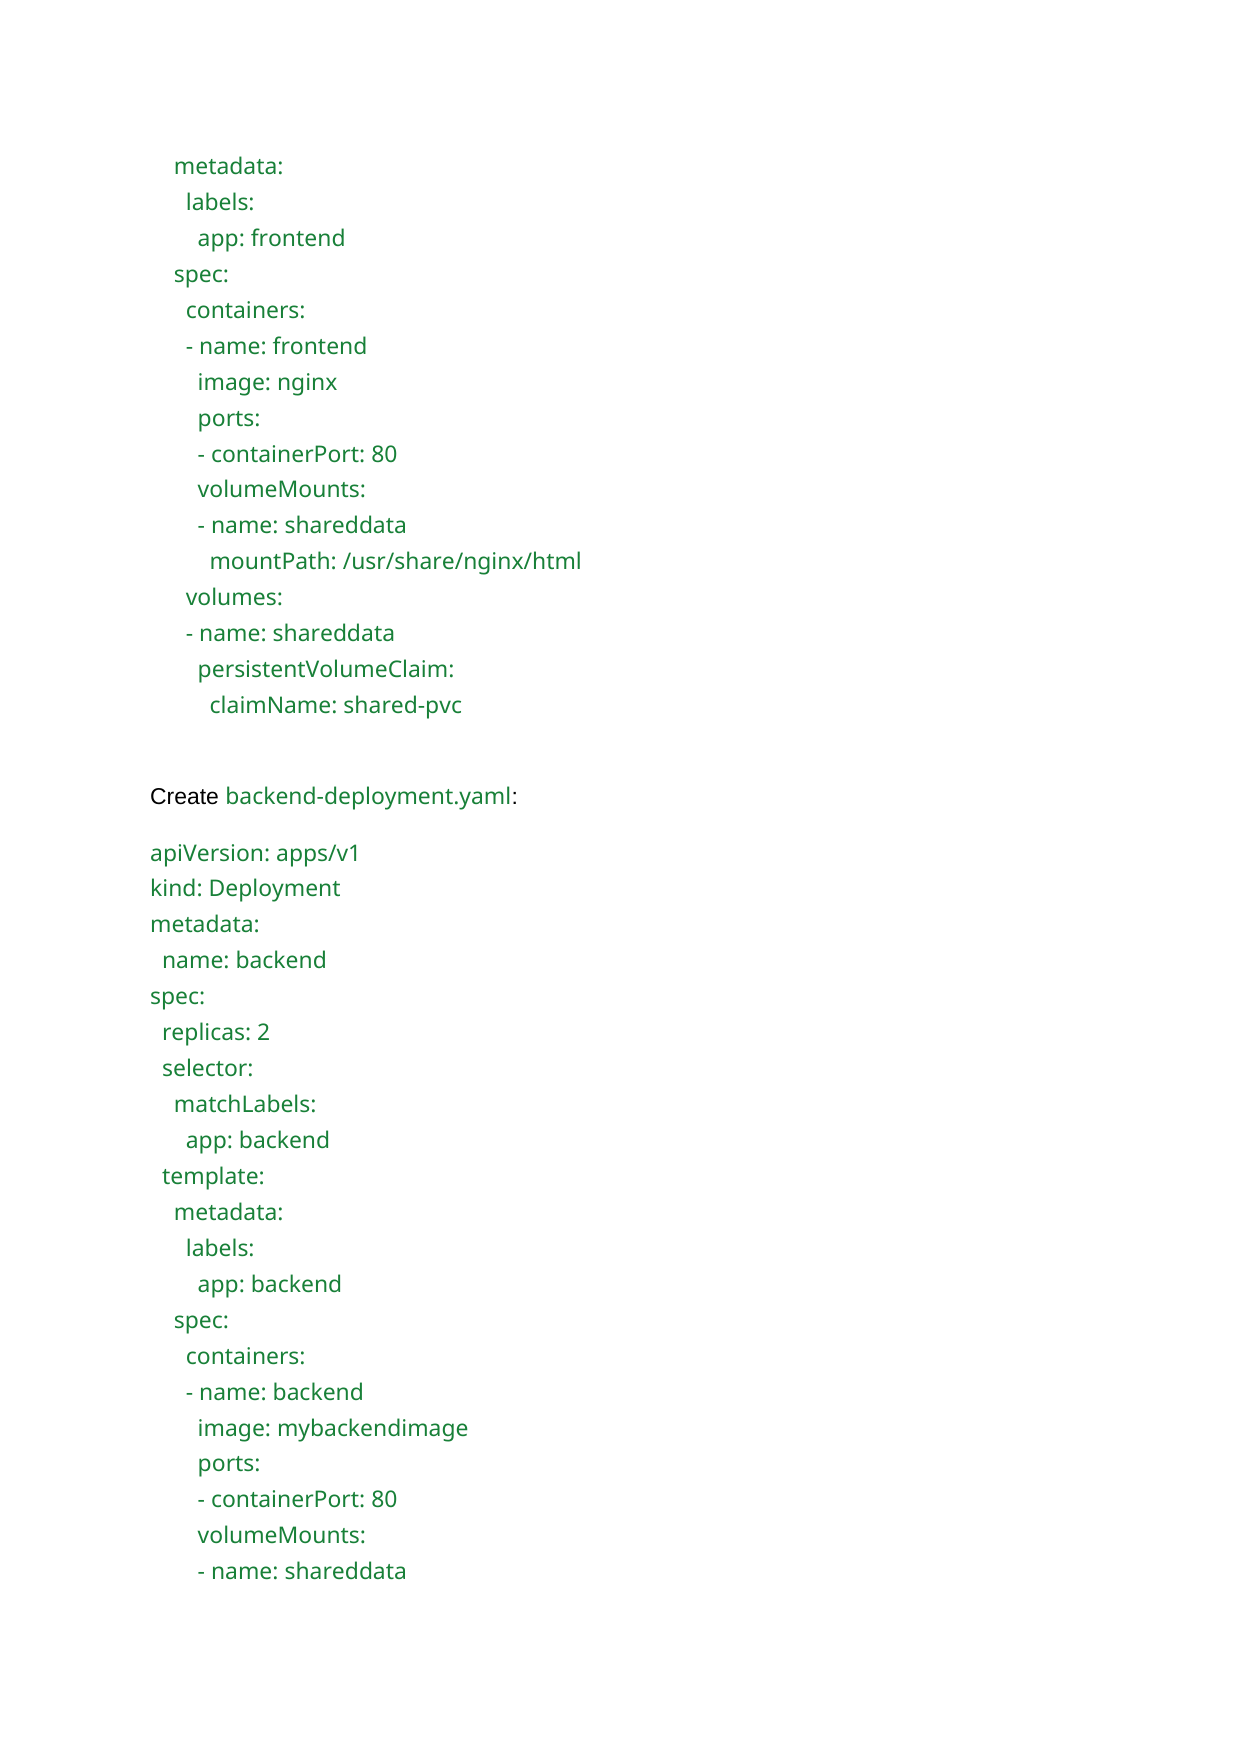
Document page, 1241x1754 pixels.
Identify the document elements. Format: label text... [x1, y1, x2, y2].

text containers: [150, 1339, 1090, 1371]
text - name: shareddata [150, 1555, 1090, 1586]
text volumes: [150, 581, 1090, 612]
text image: nginx [150, 366, 1090, 397]
text app: frontend [150, 222, 1090, 253]
text image: mybackendimage [150, 1411, 1090, 1443]
text persistentVolumeClaim: [150, 653, 1090, 684]
text selector: [150, 1052, 1090, 1083]
text claimName: shared-pvc [150, 689, 1090, 720]
text - containerPort: 80 [150, 1483, 1090, 1514]
text Create backend-deployment.yaml: [150, 780, 1090, 811]
text metadata: [150, 908, 1090, 939]
text matchLabels: [150, 1088, 1090, 1119]
text name: backend [150, 944, 1090, 976]
text - name: backend [150, 1376, 1090, 1407]
text template: [150, 1160, 1090, 1191]
text spec: [150, 980, 1090, 1011]
text kind: Deployment [150, 872, 1090, 904]
text - name: frontend [150, 330, 1090, 361]
text - containerPort: 80 [150, 437, 1090, 469]
text mountPath: /usr/share/nginx/html [150, 545, 1090, 577]
text metadata: [150, 1196, 1090, 1227]
text - name: shareddata [150, 617, 1090, 648]
text ports: [150, 1447, 1090, 1479]
text volumeMounts: [150, 1519, 1090, 1551]
text containers: [150, 294, 1090, 325]
text spec: [150, 258, 1090, 289]
text volumeMounts: [150, 473, 1090, 505]
text labels: [150, 186, 1090, 217]
text labels: [150, 1232, 1090, 1263]
text app: backend [150, 1268, 1090, 1299]
text replicas: 2 [150, 1016, 1090, 1047]
text apiVersion: apps/v1 [150, 836, 1090, 868]
text - name: shareddata [150, 509, 1090, 541]
text app: backend [150, 1124, 1090, 1155]
text spec: [150, 1304, 1090, 1335]
text metadata: [150, 150, 1090, 181]
text ports: [150, 402, 1090, 433]
